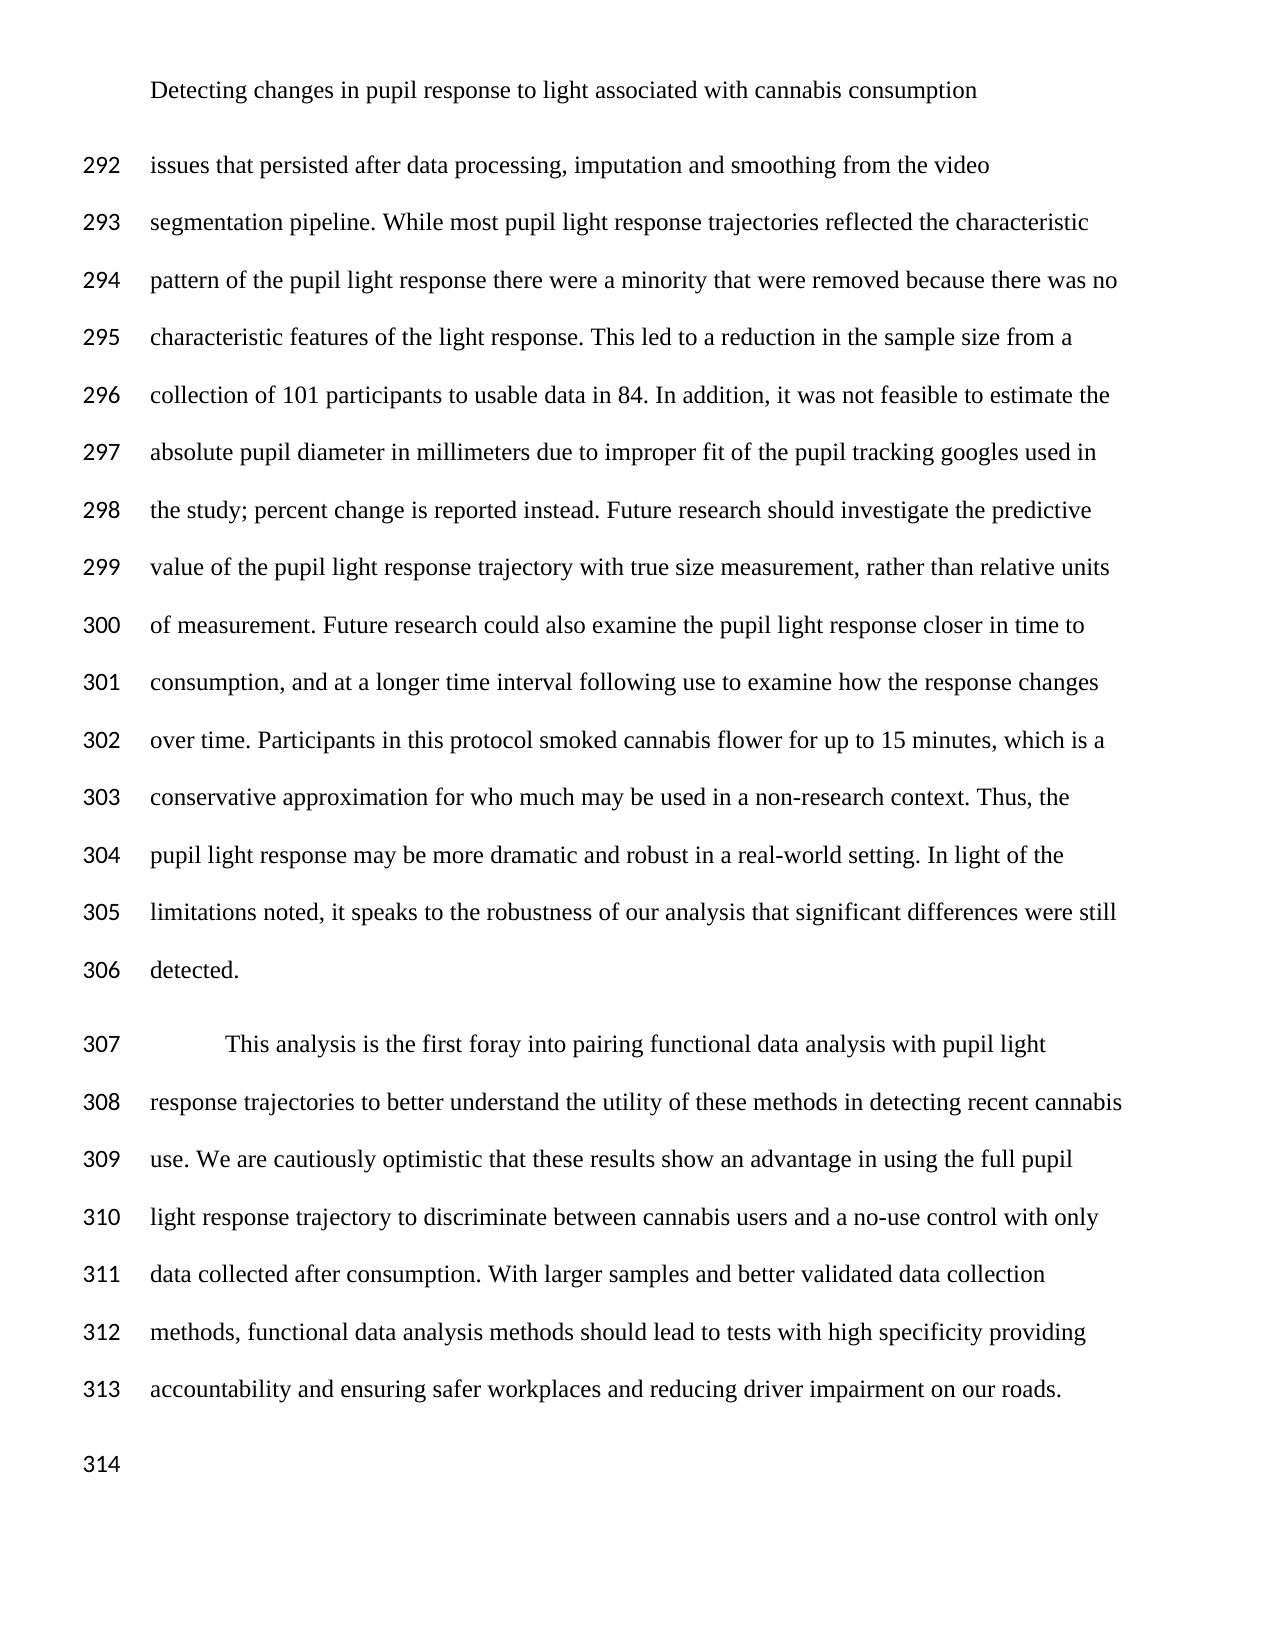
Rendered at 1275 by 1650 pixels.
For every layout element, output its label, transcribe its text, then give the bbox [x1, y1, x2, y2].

text This analysis is the first foray into pairing functional data analysis with pupil light response trajectories to better understand the utility of these methods in detecting recent cannabis use. We are cautiously optimistic that these results show an advantage in using the full pupil light response trajectory to discriminate between cannabis users and a no-use control with only data collected after consumption. With larger samples and better validated data collection methods, functional data analysis methods should lead to tests with high specificity providing accountability and ensuring safer workplaces and reducing driver impairment on our roads. [150, 1029, 1125, 1403]
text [150, 150, 1125, 984]
